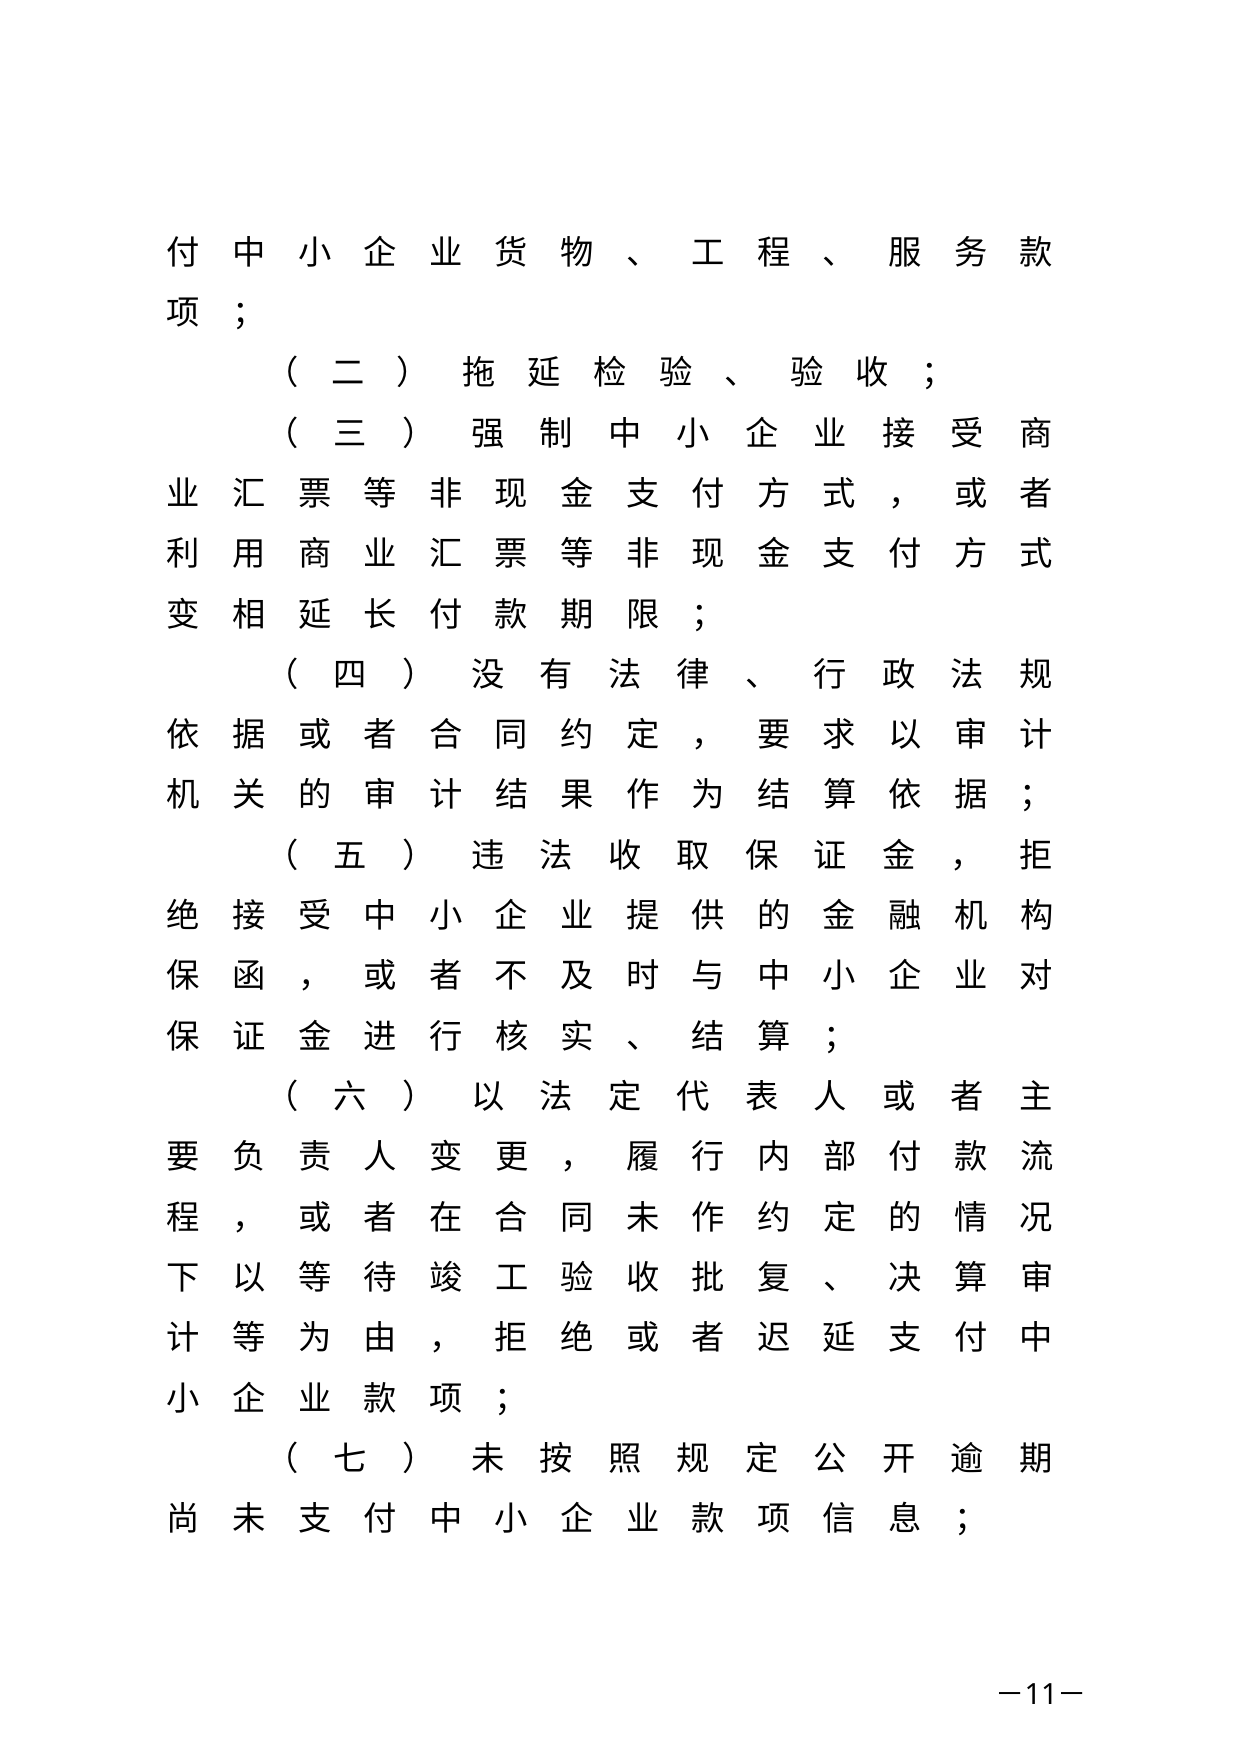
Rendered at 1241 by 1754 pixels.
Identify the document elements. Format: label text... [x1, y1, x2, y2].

text （三）强制中小企业接受商业汇票等非现金支付方式，或者利用商业汇票等非现金支付方式变相延长付款期限； [167, 400, 1085, 642]
text （六）以法定代表人或者主要负责人变更，履行内部付款流程，或者在合同未作约定的情况下以等待竣工验收批复、决算审计等为由，拒绝或者迟延支付中小企业款项； [167, 1064, 1085, 1426]
text （四）没有法律、行政法规依据或者合同约定，要求以审计机关的审计结果作为结算依据； [167, 642, 1085, 822]
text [167, 219, 1085, 340]
text （五）违法收取保证金，拒绝接受中小企业提供的金融机构保函，或者不及时与中小企业对保证金进行核实、结算； [167, 822, 1085, 1064]
text （七）未按照规定公开逾期尚未支付中小企业款项信息； [167, 1426, 1085, 1546]
text （二）拖延检验、验收； [167, 340, 1085, 400]
